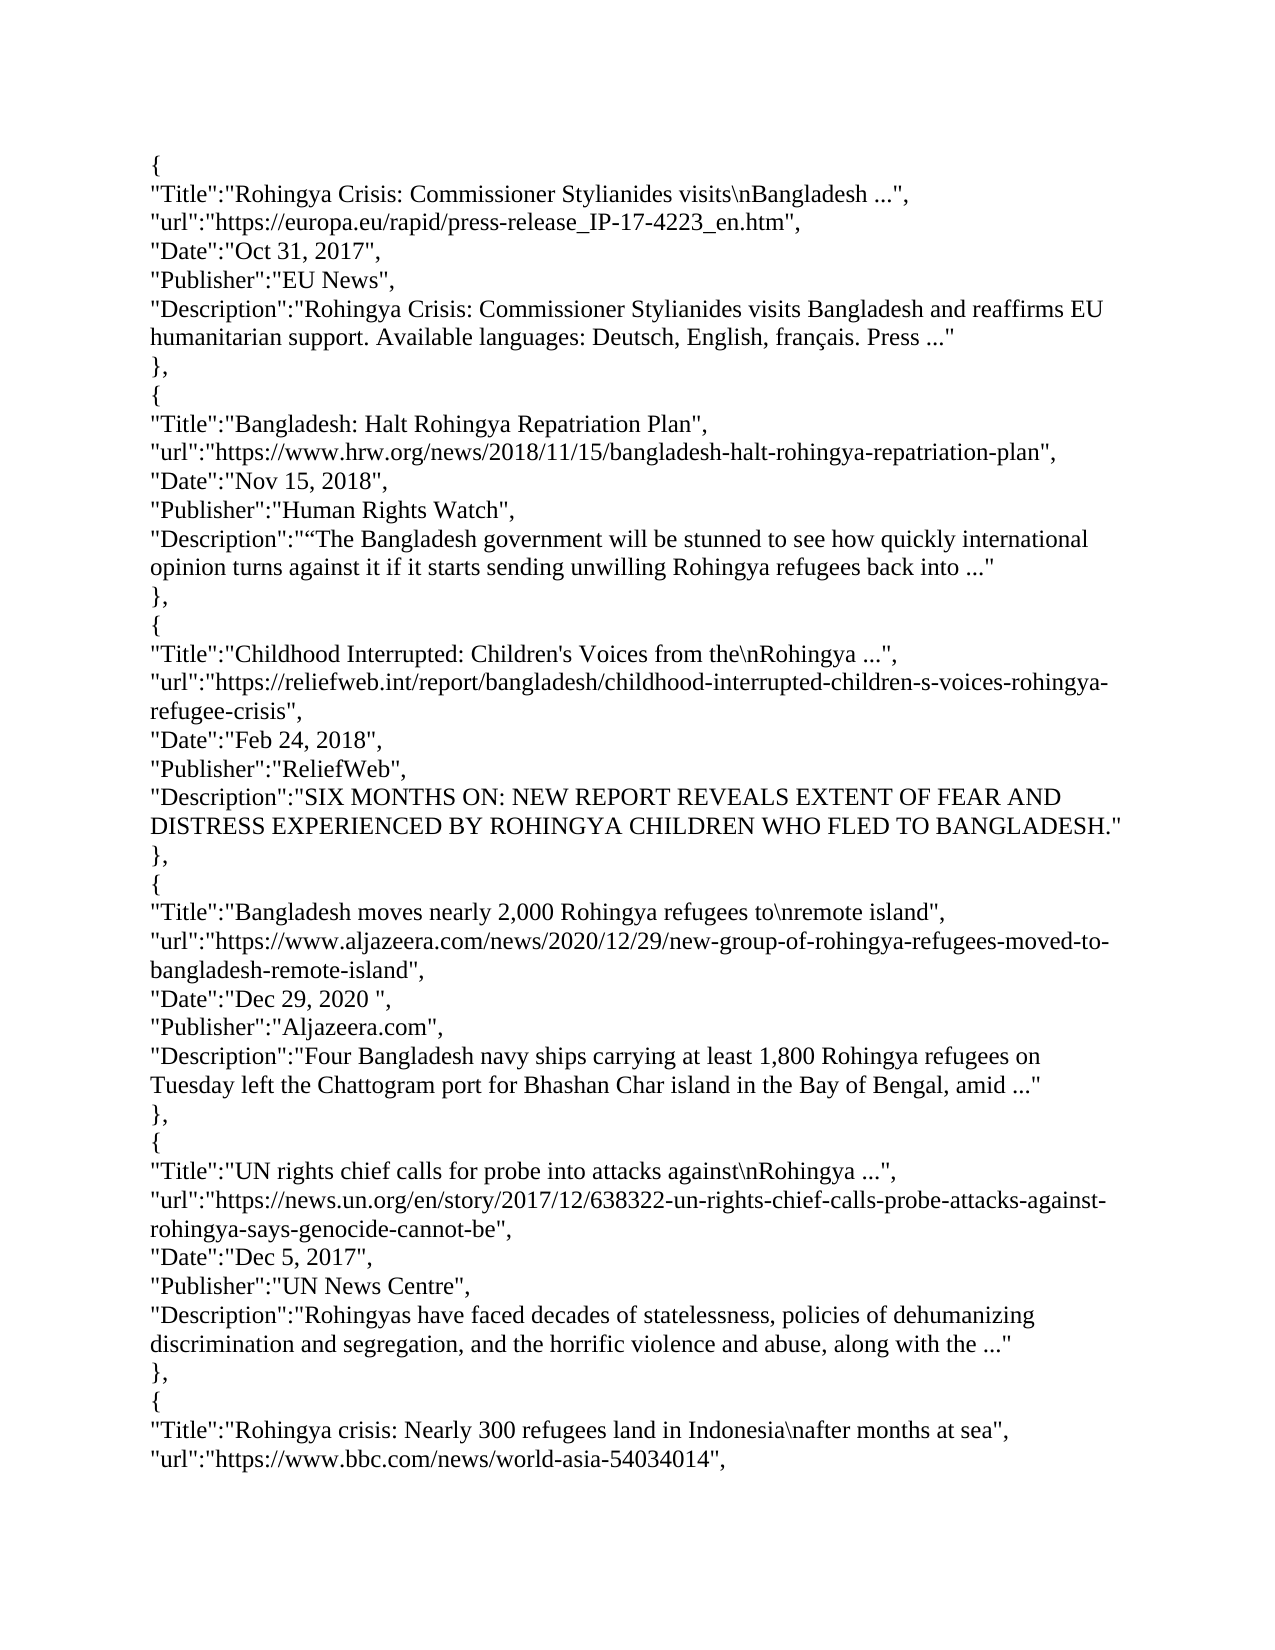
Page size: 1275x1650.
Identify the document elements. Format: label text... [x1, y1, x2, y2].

text "Publisher":"EU News", [150, 265, 1125, 294]
text "Date":"Dec 29, 2020 ", [150, 984, 1125, 1012]
text "Title":"Bangladesh moves nearly 2,000 Rohingya refugees to\nremote island", [150, 897, 1125, 926]
text "Description":"Rohingya Crisis: Commissioner Stylianides visits Bangladesh and reaffirms EU humanitarian support. Available languages: Deutsch, English, français. Press ..." [150, 294, 1125, 351]
text "url":"https://www.aljazeera.com/news/2020/12/29/new-group-of-rohingya-refugees-moved-to-bangladesh-remote-island", [150, 926, 1125, 984]
text { [150, 380, 1125, 409]
text }, [150, 1099, 1125, 1127]
text }, [150, 840, 1125, 869]
text { [150, 610, 1125, 639]
text }, [150, 581, 1125, 610]
text "Description":"SIX MONTHS ON: NEW REPORT REVEALS EXTENT OF FEAR AND DISTRESS EXPERIENCED BY ROHINGYA CHILDREN WHO FLED TO BANGLADESH." [150, 782, 1125, 840]
text "Title":"Childhood Interrupted: Children's Voices from the\nRohingya ...", [150, 639, 1125, 667]
text "Publisher":"Human Rights Watch", [150, 495, 1125, 524]
text { [150, 150, 1125, 179]
text "Title":"Rohingya crisis: Nearly 300 refugees land in Indonesia\nafter months at sea", [150, 1415, 1125, 1444]
text "Description":"“The Bangladesh government will be stunned to see how quickly international opinion turns against it if it starts sending unwilling Rohingya refugees back into ..." [150, 524, 1125, 581]
text }, [150, 351, 1125, 380]
text "Description":"Four Bangladesh navy ships carrying at least 1,800 Rohingya refugees on Tuesday left the Chattogram port for Bhashan Char island in the Bay of Bengal, amid ..." [150, 1041, 1125, 1099]
text "Date":"Dec 5, 2017", [150, 1242, 1125, 1271]
text "url":"https://news.un.org/en/story/2017/12/638322-un-rights-chief-calls-probe-attacks-against-rohingya-says-genocide-cannot-be", [150, 1185, 1125, 1242]
text "Publisher":"Aljazeera.com", [150, 1012, 1125, 1041]
text { [150, 1386, 1125, 1415]
text "Publisher":"ReliefWeb", [150, 754, 1125, 782]
text "url":"https://europa.eu/rapid/press-release_IP-17-4223_en.htm", [150, 207, 1125, 236]
text { [150, 1127, 1125, 1156]
text "Title":"Bangladesh: Halt Rohingya Repatriation Plan", [150, 409, 1125, 437]
text "Title":"Rohingya Crisis: Commissioner Stylianides visits\nBangladesh ...", [150, 179, 1125, 207]
text { [150, 869, 1125, 897]
text "Date":"Feb 24, 2018", [150, 725, 1125, 754]
text "Date":"Nov 15, 2018", [150, 466, 1125, 495]
text "Publisher":"UN News Centre", [150, 1271, 1125, 1300]
text "url":"https://reliefweb.int/report/bangladesh/childhood-interrupted-children-s-voices-rohingya-refugee-crisis", [150, 667, 1125, 725]
text "Date":"Oct 31, 2017", [150, 236, 1125, 265]
text }, [150, 1357, 1125, 1386]
text "url":"https://www.bbc.com/news/world-asia-54034014", [150, 1444, 1125, 1472]
text "Title":"UN rights chief calls for probe into attacks against\nRohingya ...", [150, 1156, 1125, 1185]
text "url":"https://www.hrw.org/news/2018/11/15/bangladesh-halt-rohingya-repatriation-plan", [150, 437, 1125, 466]
text "Description":"Rohingyas have faced decades of statelessness, policies of dehumanizing discrimination and segregation, and the horrific violence and abuse, along with the ..." [150, 1300, 1125, 1357]
